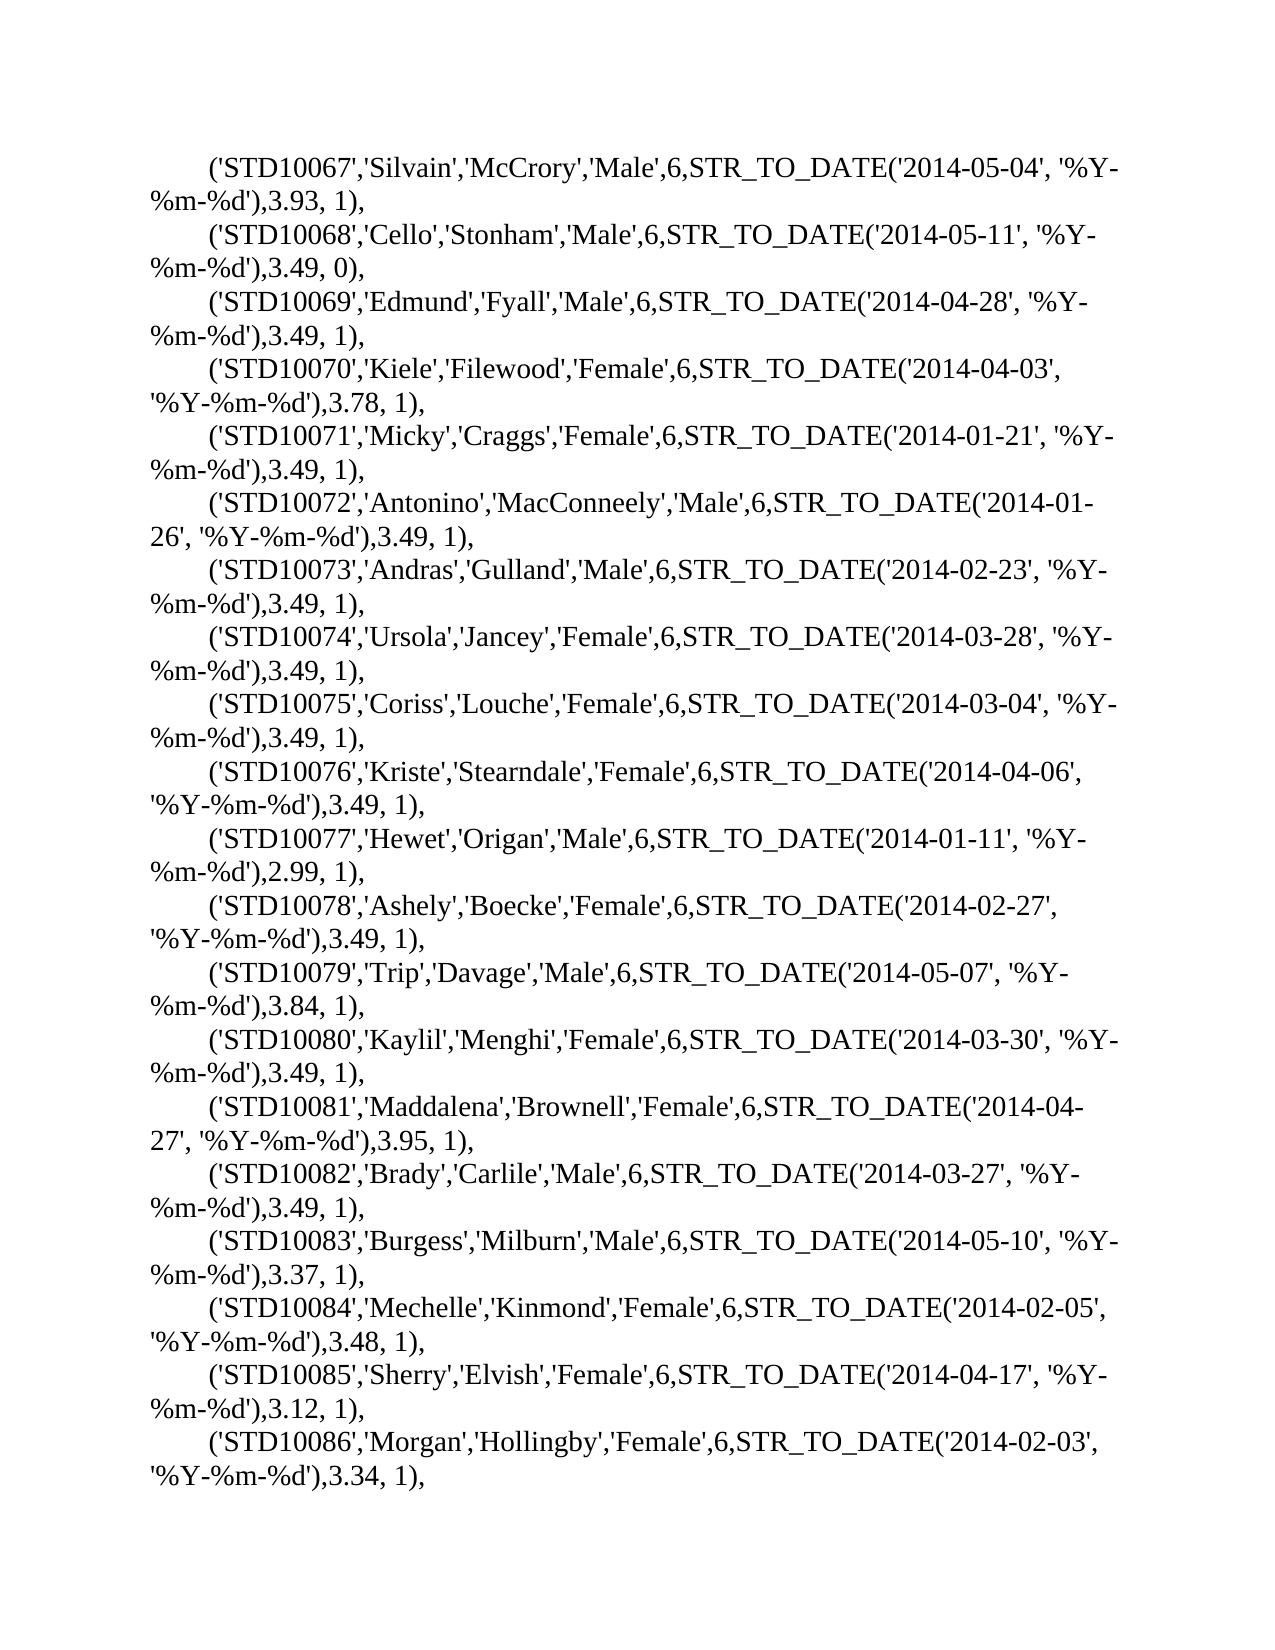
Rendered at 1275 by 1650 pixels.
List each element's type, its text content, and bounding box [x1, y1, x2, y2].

text ('STD10076','Kriste','Stearndale','Female',6,STR_TO_DATE('2014-04-06', '%Y-%m-%d'),3.49, 1), [150, 754, 1125, 821]
text ('STD10071','Micky','Craggs','Female',6,STR_TO_DATE('2014-01-21', '%Y-%m-%d'),3.49, 1), [150, 418, 1125, 485]
text ('STD10086','Morgan','Hollingby','Female',6,STR_TO_DATE('2014-02-03', '%Y-%m-%d'),3.34, 1), [150, 1424, 1125, 1492]
text ('STD10068','Cello','Stonham','Male',6,STR_TO_DATE('2014-05-11', '%Y-%m-%d'),3.49, 0), [150, 217, 1125, 284]
text ('STD10067','Silvain','McCrory','Male',6,STR_TO_DATE('2014-05-04', '%Y-%m-%d'),3.93, 1), [150, 150, 1125, 217]
text ('STD10069','Edmund','Fyall','Male',6,STR_TO_DATE('2014-04-28', '%Y-%m-%d'),3.49, 1), [150, 284, 1125, 351]
text ('STD10077','Hewet','Origan','Male',6,STR_TO_DATE('2014-01-11', '%Y-%m-%d'),2.99, 1), [150, 821, 1125, 888]
text ('STD10079','Trip','Davage','Male',6,STR_TO_DATE('2014-05-07', '%Y-%m-%d'),3.84, 1), [150, 955, 1125, 1022]
text ('STD10075','Coriss','Louche','Female',6,STR_TO_DATE('2014-03-04', '%Y-%m-%d'),3.49, 1), [150, 687, 1125, 754]
text ('STD10084','Mechelle','Kinmond','Female',6,STR_TO_DATE('2014-02-05', '%Y-%m-%d'),3.48, 1), [150, 1290, 1125, 1357]
text ('STD10080','Kaylil','Menghi','Female',6,STR_TO_DATE('2014-03-30', '%Y-%m-%d'),3.49, 1), [150, 1022, 1125, 1089]
text ('STD10082','Brady','Carlile','Male',6,STR_TO_DATE('2014-03-27', '%Y-%m-%d'),3.49, 1), [150, 1156, 1125, 1223]
text ('STD10074','Ursola','Jancey','Female',6,STR_TO_DATE('2014-03-28', '%Y-%m-%d'),3.49, 1), [150, 619, 1125, 687]
text ('STD10078','Ashely','Boecke','Female',6,STR_TO_DATE('2014-02-27', '%Y-%m-%d'),3.49, 1), [150, 888, 1125, 955]
text ('STD10081','Maddalena','Brownell','Female',6,STR_TO_DATE('2014-04-27', '%Y-%m-%d'),3.95, 1), [150, 1089, 1125, 1156]
text ('STD10085','Sherry','Elvish','Female',6,STR_TO_DATE('2014-04-17', '%Y-%m-%d'),3.12, 1), [150, 1357, 1125, 1424]
text ('STD10072','Antonino','MacConneely','Male',6,STR_TO_DATE('2014-01-26', '%Y-%m-%d'),3.49, 1), [150, 485, 1125, 552]
text ('STD10073','Andras','Gulland','Male',6,STR_TO_DATE('2014-02-23', '%Y-%m-%d'),3.49, 1), [150, 552, 1125, 619]
text ('STD10070','Kiele','Filewood','Female',6,STR_TO_DATE('2014-04-03', '%Y-%m-%d'),3.78, 1), [150, 351, 1125, 418]
text ('STD10083','Burgess','Milburn','Male',6,STR_TO_DATE('2014-05-10', '%Y-%m-%d'),3.37, 1), [150, 1223, 1125, 1290]
